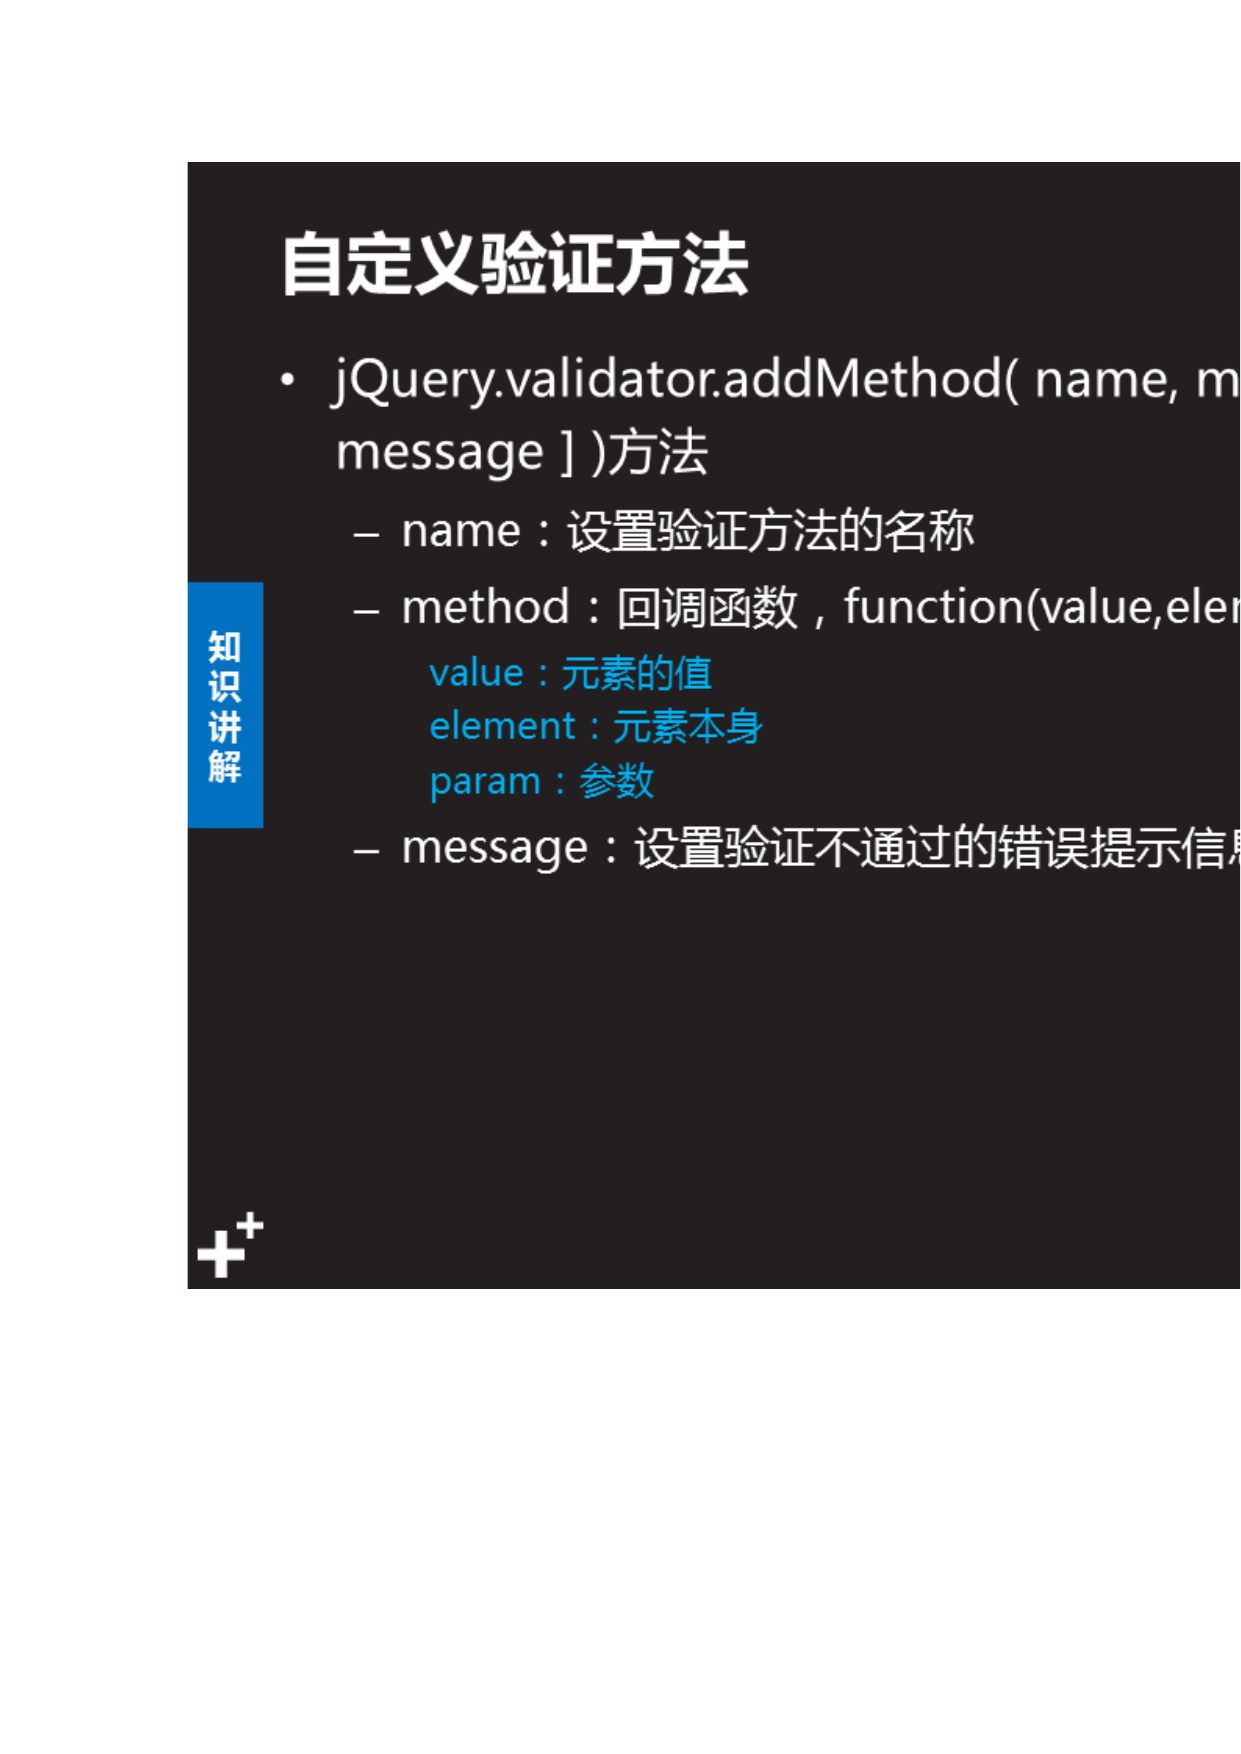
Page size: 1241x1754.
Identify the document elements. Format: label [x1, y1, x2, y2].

picture [187, 162, 1241, 1289]
